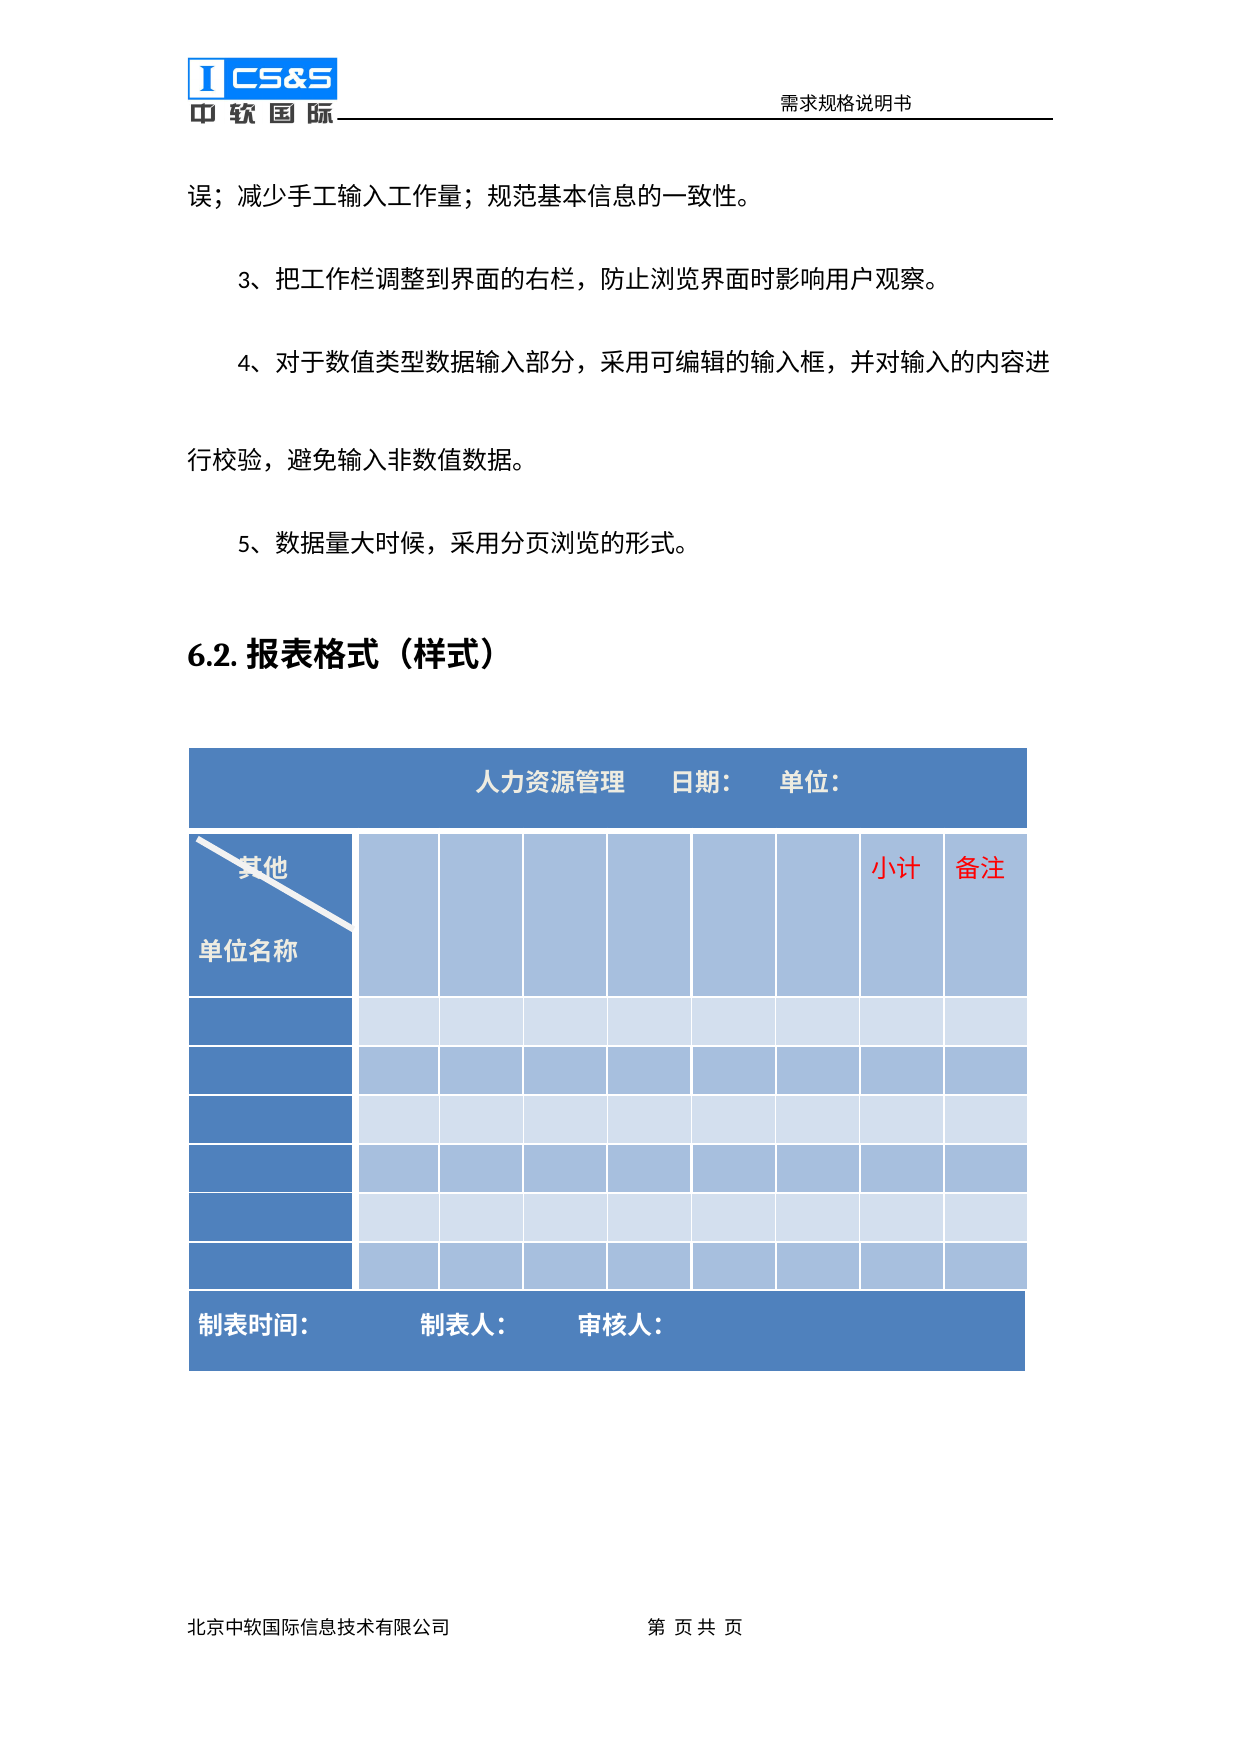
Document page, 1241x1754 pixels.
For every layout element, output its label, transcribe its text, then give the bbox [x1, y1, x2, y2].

table_cell [189, 1145, 352, 1192]
table_cell [524, 1096, 607, 1143]
table_cell [776, 1194, 859, 1241]
table_cell [945, 998, 1027, 1045]
table_cell 制表时间： 制表人： 审核人： [189, 1291, 1025, 1371]
table_cell [608, 998, 691, 1045]
table_cell [776, 1096, 859, 1143]
text 4、对于数值类型数据输入部分，采用可编辑的输入框，并对输入的内容进行校验，避免输入非数值数据。 [187, 328, 1053, 491]
table_cell [945, 1096, 1027, 1143]
table_cell [189, 1193, 352, 1241]
table_cell [524, 834, 606, 996]
table_cell [189, 1096, 352, 1143]
table_cell [692, 1194, 775, 1241]
table_cell [359, 1145, 438, 1192]
table_cell [777, 1243, 859, 1289]
table_cell [440, 834, 522, 996]
table_cell [861, 1145, 943, 1192]
table_cell [359, 1096, 439, 1143]
table_cell [608, 834, 690, 996]
table_cell [693, 834, 775, 996]
table_cell [608, 1194, 691, 1241]
table_cell 其他 单位名称 [189, 834, 352, 996]
table_cell [777, 1145, 859, 1192]
table_cell [440, 1194, 523, 1241]
table_cell [359, 834, 438, 996]
table_cell [693, 1047, 775, 1094]
table_cell [440, 998, 523, 1045]
table_cell [189, 1047, 352, 1094]
table_cell [692, 998, 775, 1045]
table_cell [777, 1047, 859, 1094]
table_cell [693, 1243, 775, 1289]
table_cell 备注 [945, 834, 1027, 996]
table_cell [359, 1194, 439, 1241]
table_cell [777, 834, 859, 996]
table_cell 小计 [861, 834, 943, 996]
table_cell [945, 1145, 1027, 1192]
table_cell [524, 1243, 606, 1289]
table_header 人力资源管理 日期： 单位： [189, 748, 1027, 828]
table_cell [524, 1047, 606, 1094]
table_cell [861, 1243, 943, 1289]
table_cell [189, 998, 352, 1045]
table_cell [440, 1096, 523, 1143]
table_cell [776, 998, 859, 1045]
table_cell [524, 998, 607, 1045]
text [187, 162, 1053, 227]
table_cell [692, 1096, 775, 1143]
table_cell [861, 1047, 943, 1094]
table_cell [693, 1145, 775, 1192]
table_cell [860, 1096, 943, 1143]
text 3、把工作栏调整到界面的右栏，防止浏览界面时影响用户观察。 [187, 245, 1053, 310]
table_cell [359, 998, 439, 1045]
table_cell [440, 1243, 522, 1289]
table_cell [860, 998, 943, 1045]
table_cell [440, 1145, 522, 1192]
table_cell [608, 1145, 690, 1192]
table_cell [524, 1194, 607, 1241]
table_cell [608, 1047, 690, 1094]
table_cell [608, 1243, 690, 1289]
table_cell [608, 1096, 691, 1143]
table_cell [945, 1243, 1027, 1289]
subtitle 报表格式（样式） [187, 619, 1053, 684]
table_cell [189, 1243, 352, 1289]
table_cell [440, 1047, 522, 1094]
text 5、数据量大时候，采用分页浏览的形式。 [187, 509, 1053, 574]
table_cell [359, 1243, 438, 1289]
table_cell [524, 1145, 606, 1192]
table_cell [945, 1047, 1027, 1094]
table_cell [860, 1194, 943, 1241]
table_cell [945, 1194, 1027, 1241]
table_cell [359, 1047, 438, 1094]
